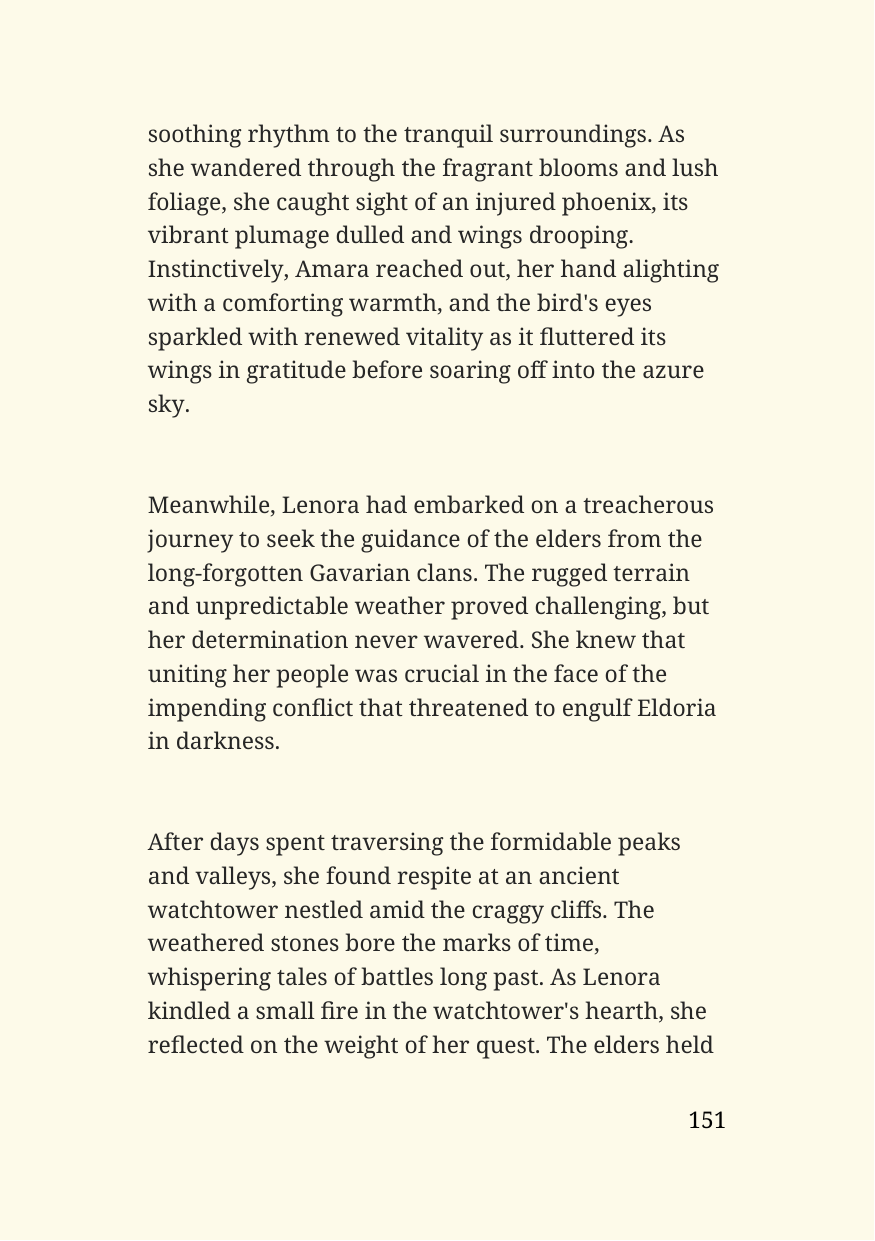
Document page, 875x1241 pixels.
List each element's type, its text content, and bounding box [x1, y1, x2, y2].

text Meanwhile, Lenora had embarked on a treacherous journey to seek the guidance of the elders from the long-forgotten Gavarian clans. The rugged terrain and unpredictable weather proved challenging, but her determination never wavered. She knew that uniting her people was crucial in the face of the impending conflict that threatened to engulf Eldoria in darkness. [148, 489, 726, 756]
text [148, 118, 726, 419]
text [148, 826, 726, 1060]
